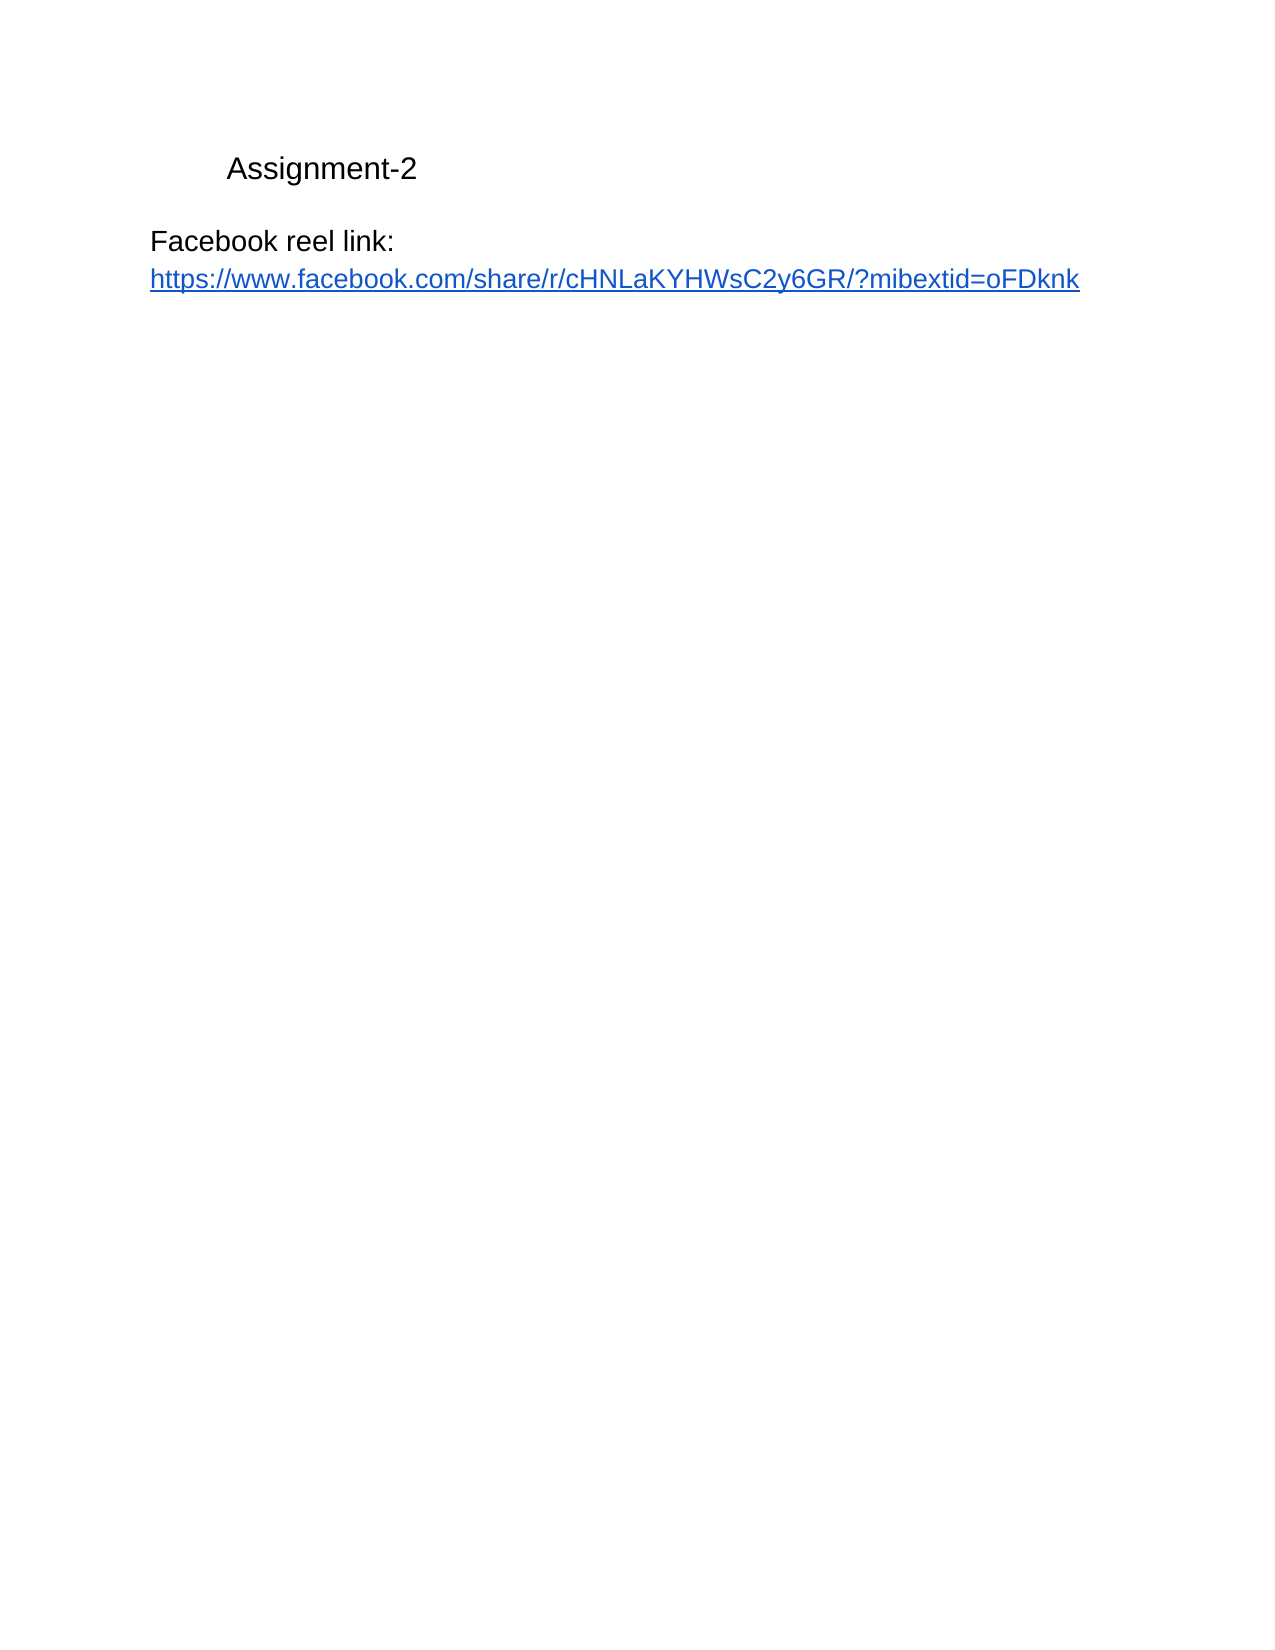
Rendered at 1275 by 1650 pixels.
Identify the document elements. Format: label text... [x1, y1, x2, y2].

text Facebook reel link: [150, 224, 1125, 258]
text https://www.facebook.com/share/r/cHNLaKYHWsC2y6GR/?mibextid=oFDknk [150, 263, 1125, 294]
text Assignment-2 [150, 150, 1125, 186]
